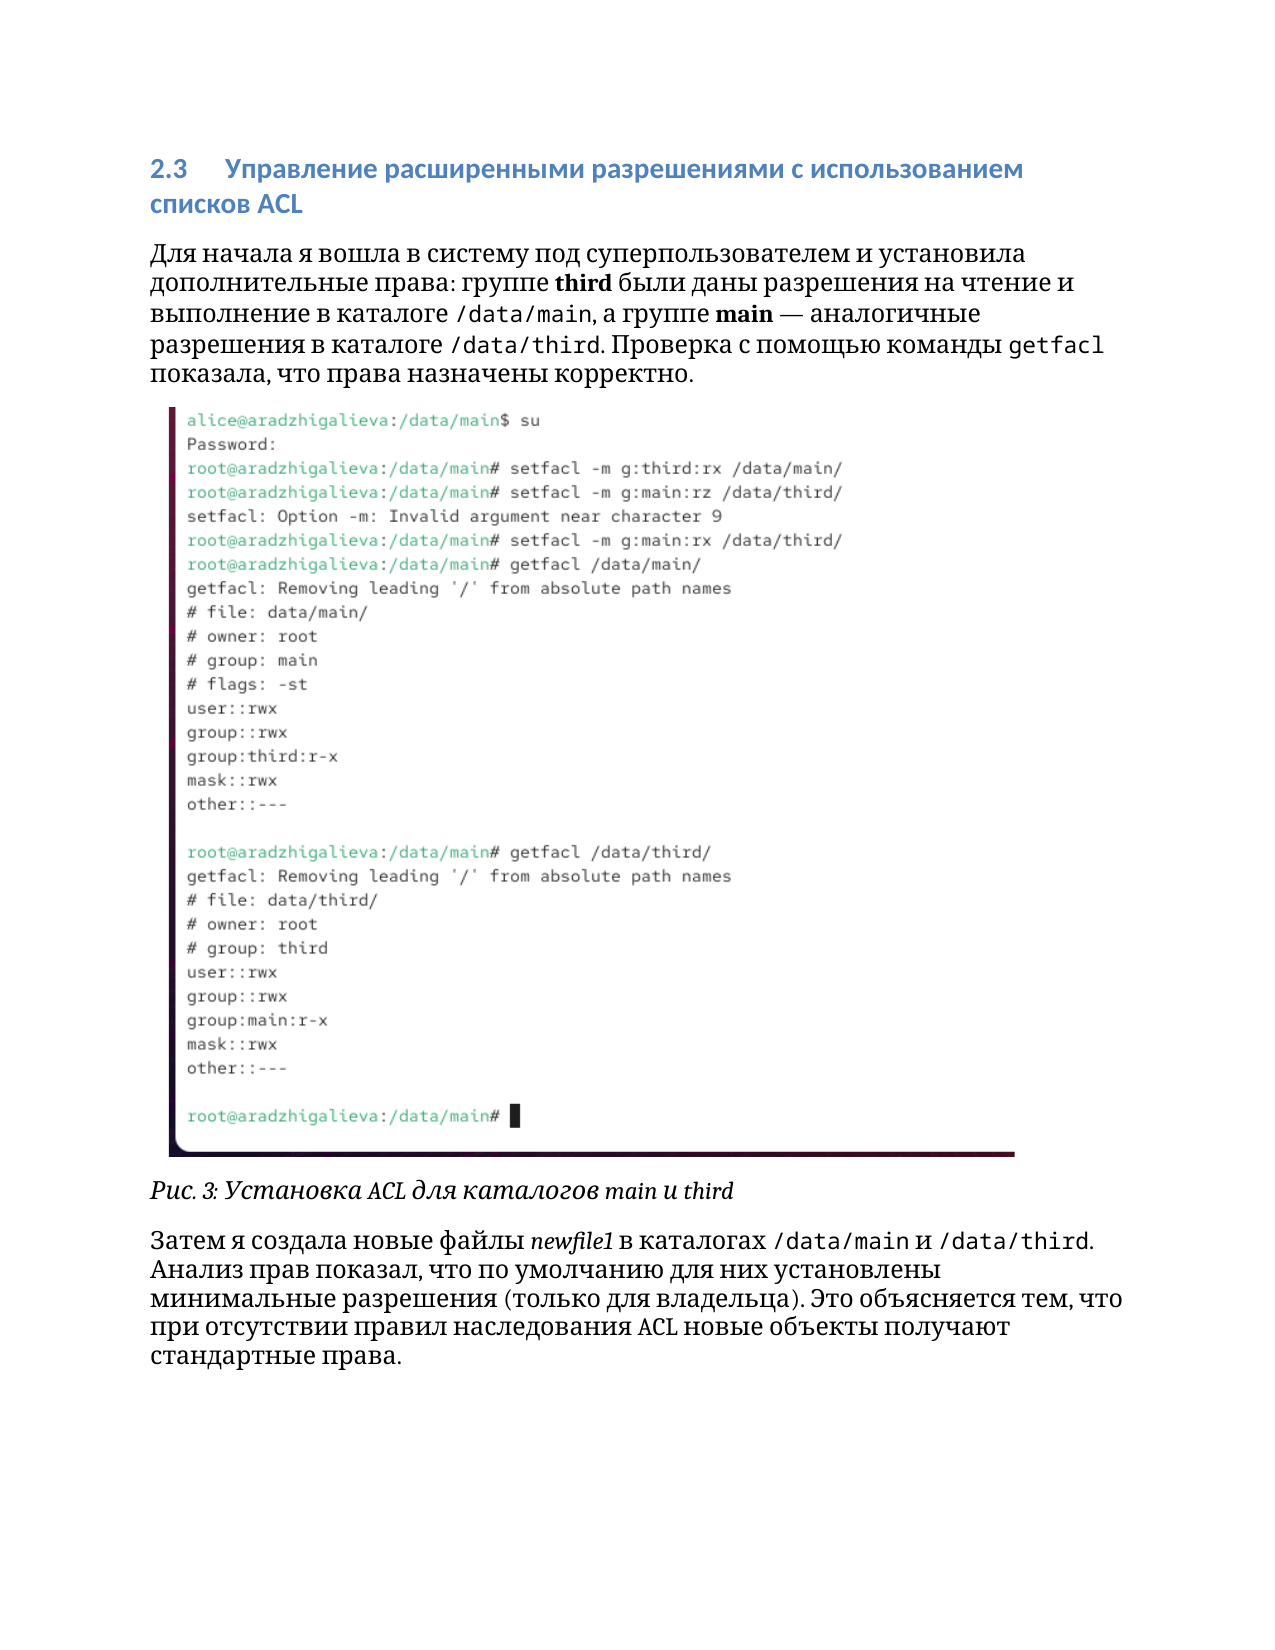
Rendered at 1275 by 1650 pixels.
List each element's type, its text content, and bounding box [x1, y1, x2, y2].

picture [168, 407, 1015, 1157]
subtitle 2.3 Управление расширенными разрешениями с использованием списков ACL [150, 150, 1125, 221]
text Затем я создала новые файлы newfile1 в каталогах /data/main и /data/third. Анализ прав показал, что по умолчанию для них установлены минимальные разрешения (только для владельца). Это объясняется тем, что при отсутствии правил наследования ACL новые объекты получают стандартные права. [150, 1224, 1125, 1371]
text Рис. 3: Установка ACL для каталогов main и third [150, 1177, 1125, 1206]
text Для начала я вошла в систему под суперпользователем и установила дополнительные права: группе third были даны разрешения на чтение и выполнение в каталоге /data/main, а группе main — аналогичные разрешения в каталоге /data/third. Проверка с помощью команды getfacl показала, что права назначены корректно. [150, 240, 1125, 389]
